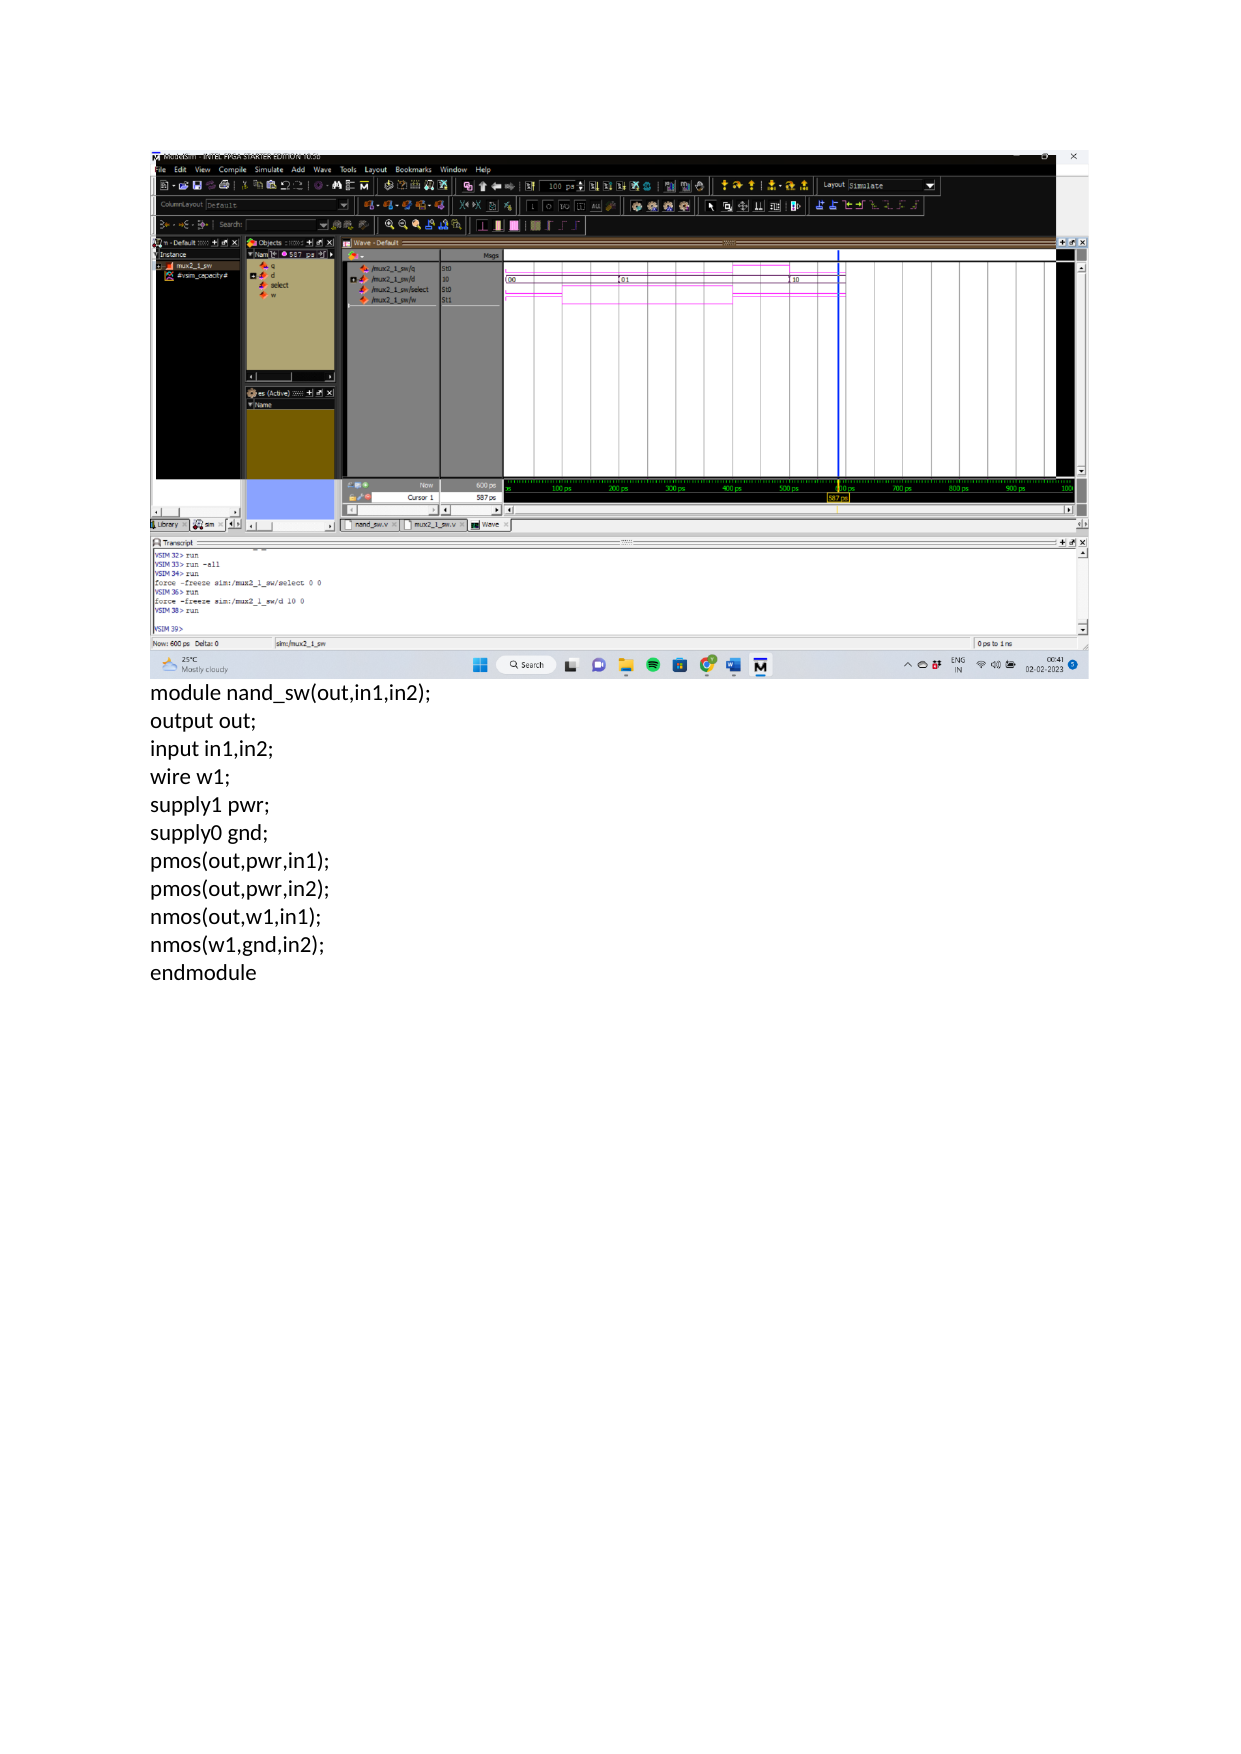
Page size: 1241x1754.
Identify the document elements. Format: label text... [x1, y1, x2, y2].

text wire w1; [150, 762, 1090, 790]
text output out; [150, 706, 1090, 734]
text supply1 pwr; [150, 790, 1090, 818]
text nmos(w1,gnd,in2); [150, 930, 1090, 958]
text supply0 gnd; [150, 818, 1090, 846]
text pmos(out,pwr,in2); [150, 874, 1090, 902]
picture [150, 150, 1089, 679]
text endmodule [150, 958, 1090, 986]
text pmos(out,pwr,in1); [150, 846, 1090, 874]
text input in1,in2; [150, 734, 1090, 762]
text module nand_sw(out,in1,in2); [150, 678, 1090, 706]
text nmos(out,w1,in1); [150, 902, 1090, 930]
